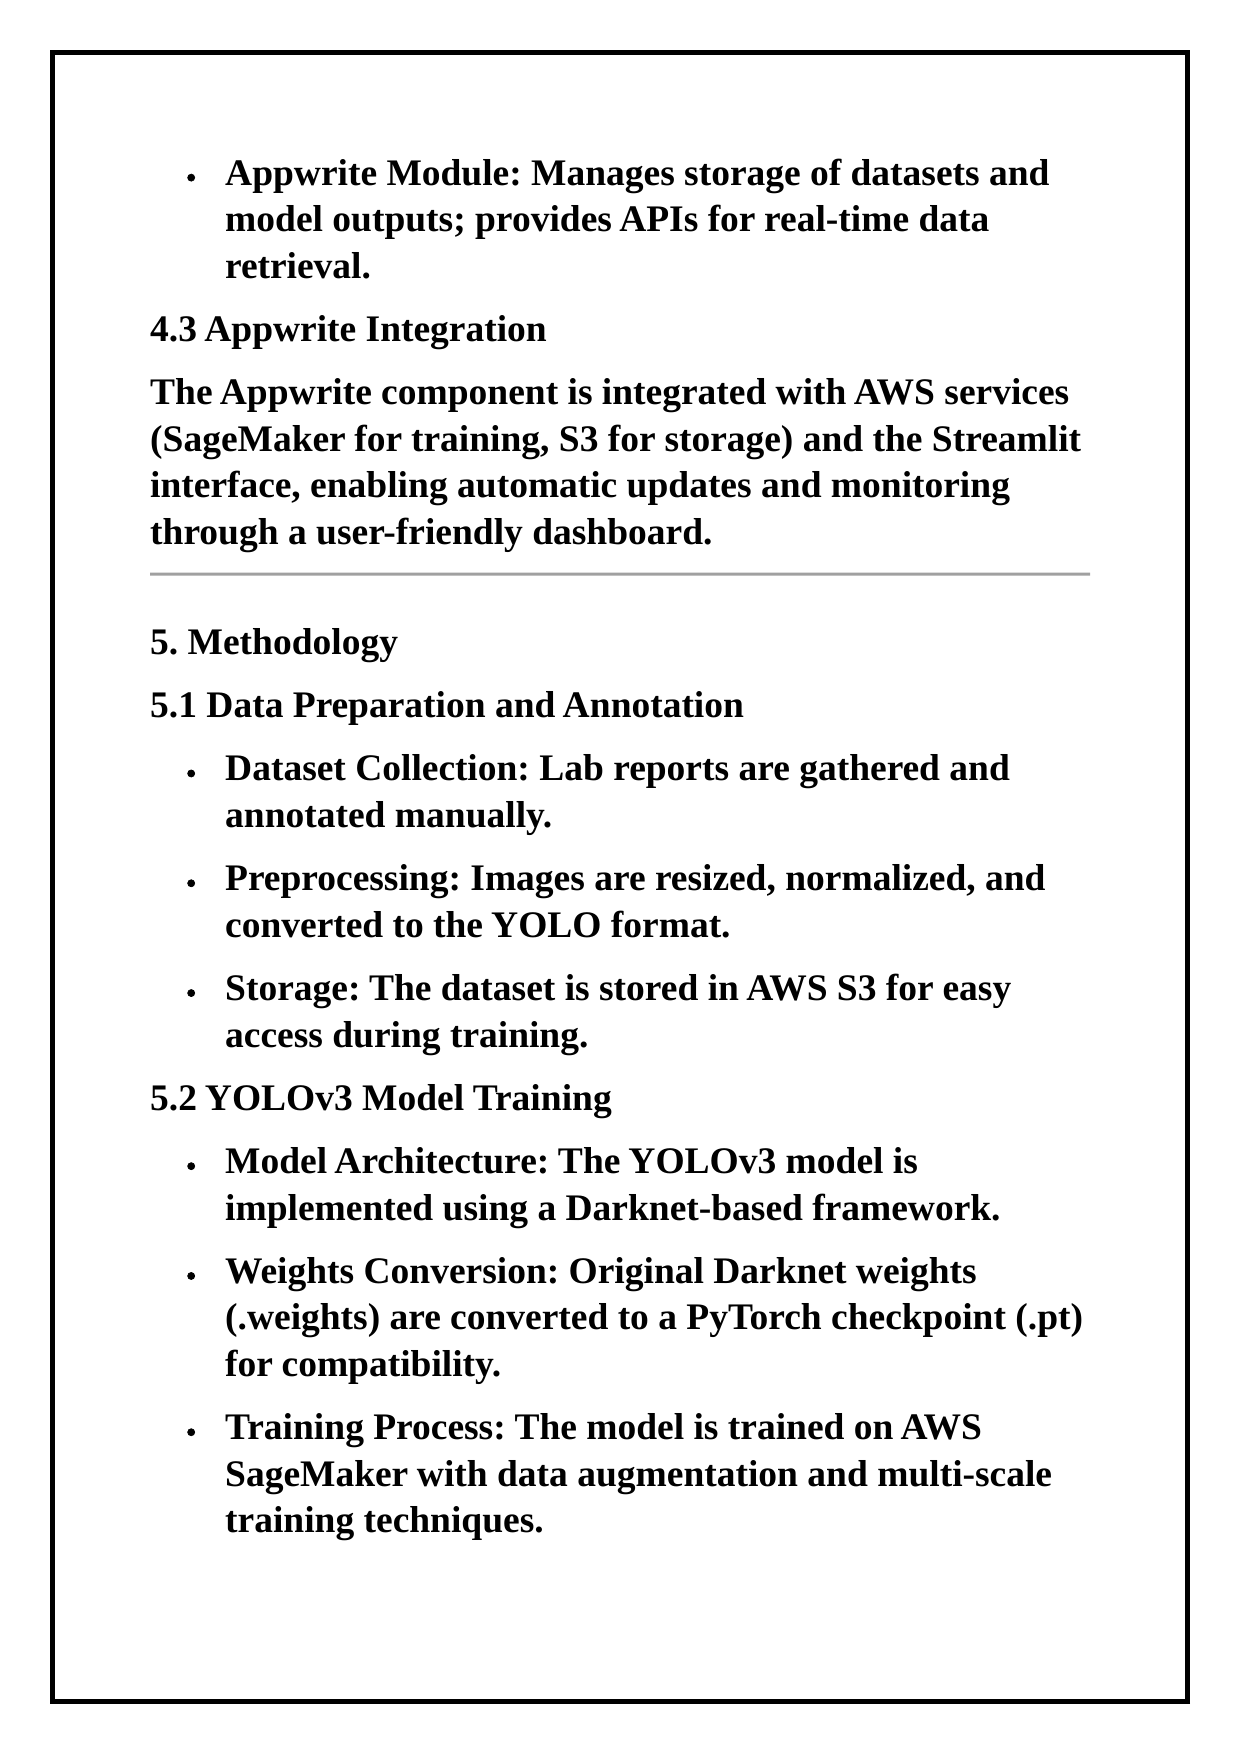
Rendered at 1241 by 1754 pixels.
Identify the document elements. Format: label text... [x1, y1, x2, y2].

list Appwrite Module: Manages storage of datasets and model outputs; provides APIs for real-time data retrieval. [187, 150, 1090, 286]
text 5. Methodology [150, 619, 1090, 662]
list Model Architecture: The YOLOv3 model is implemented using a Darknet-based framework. [187, 1138, 1090, 1228]
text 5.1 Data Preparation and Annotation [150, 683, 1090, 726]
list Preprocessing: Images are resized, normalized, and converted to the YOLO format. [187, 856, 1090, 945]
list Dataset Collection: Lab reports are gathered and annotated manually. [187, 746, 1090, 836]
text 4.3 Appwrite Integration [150, 306, 1090, 349]
text The Appwrite component is integrated with AWS services (SageMaker for training, S3 for storage) and the Streamlit interface, enabling automatic updates and monitoring through a user-friendly dashboard. [150, 369, 1090, 552]
list Storage: The dataset is stored in AWS S3 for easy access during training. [187, 965, 1090, 1055]
list Training Process: The model is trained on AWS SageMaker with data augmentation and multi-scale training techniques. [187, 1404, 1090, 1541]
list Weights Conversion: Original Darknet weights (.weights) are converted to a PyTorch checkpoint (.pt) for compatibility. [187, 1248, 1090, 1384]
text 5.2 YOLOv3 Model Training [150, 1075, 1090, 1118]
